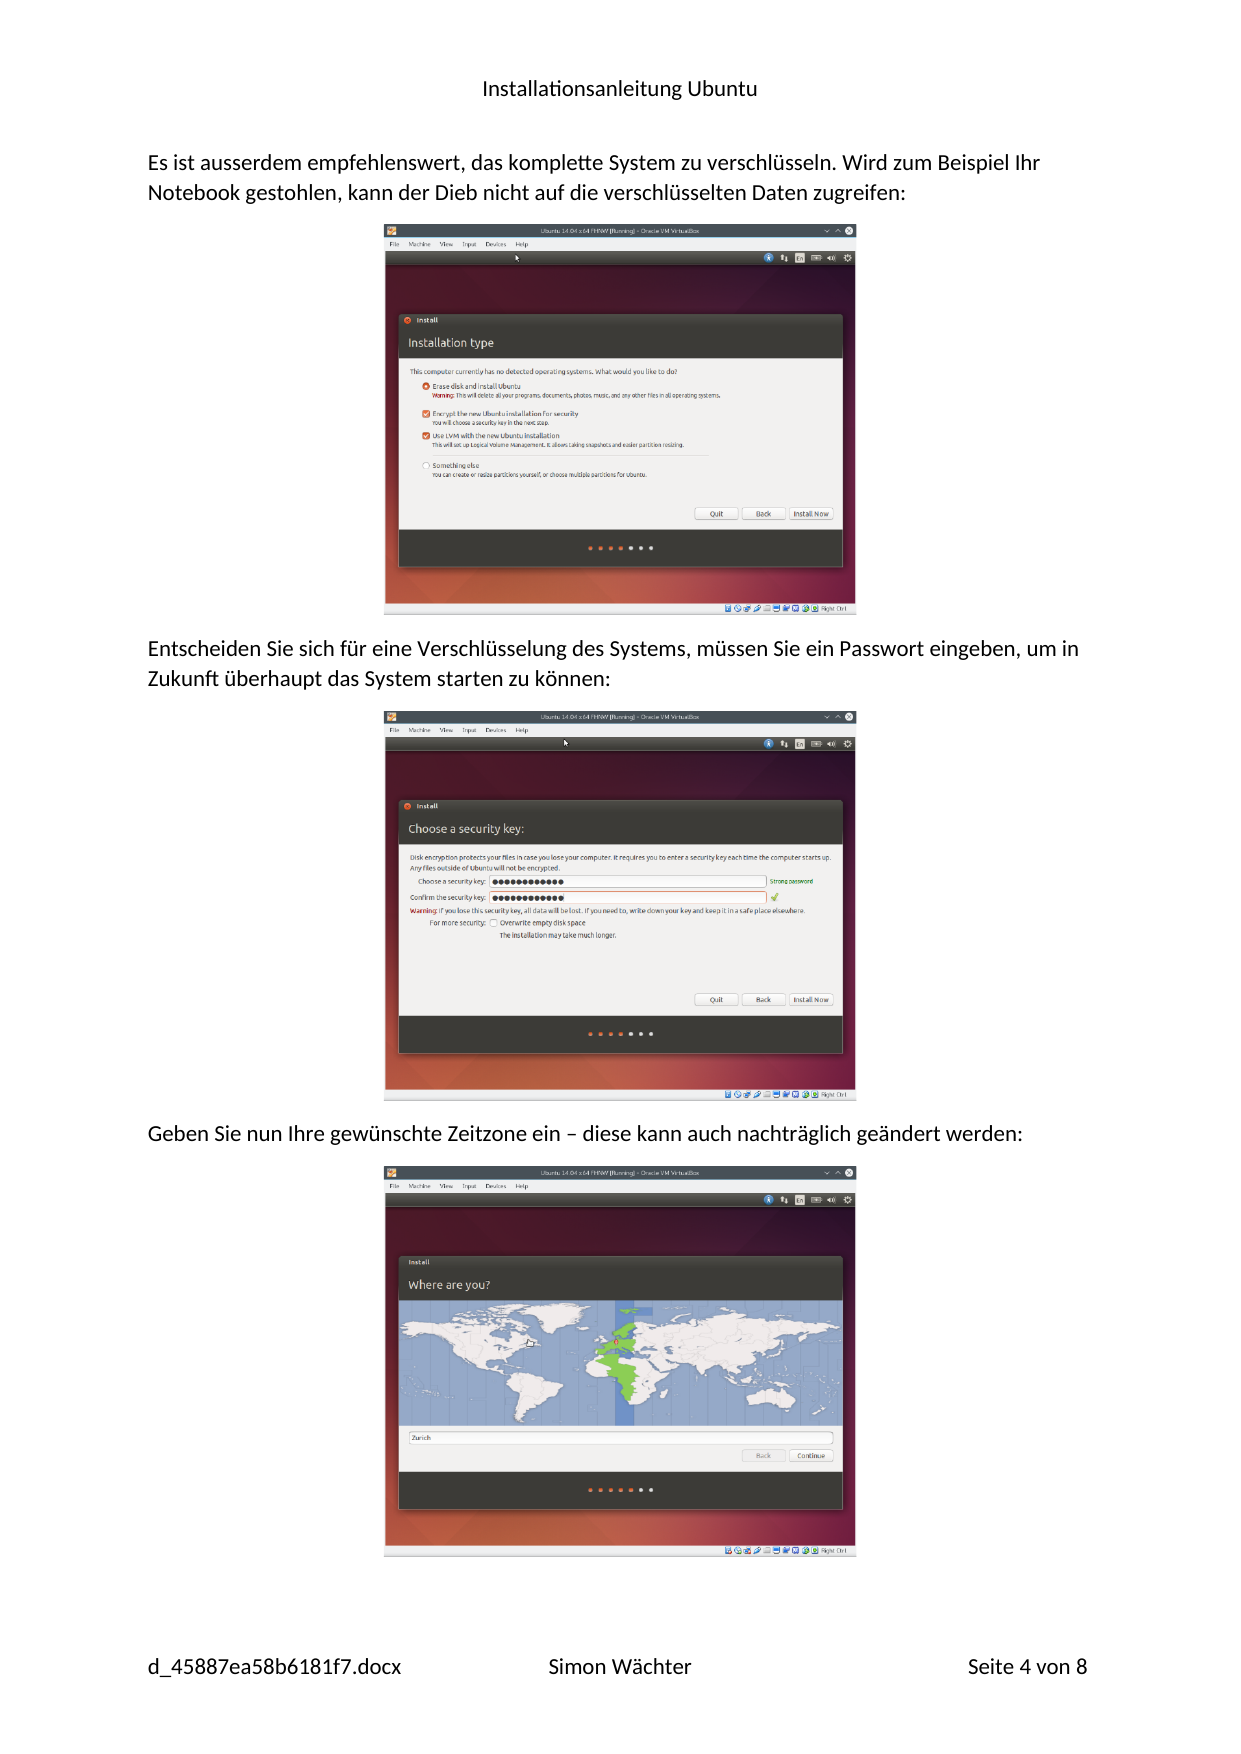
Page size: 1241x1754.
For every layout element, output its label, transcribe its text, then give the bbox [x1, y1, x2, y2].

text Entscheiden Sie sich für eine Verschlüsselung des Systems, müssen Sie ein Passwort eingeben, um in Zukunft überhaupt das System starten zu können: [148, 634, 1093, 692]
picture [383, 1166, 857, 1557]
picture [383, 711, 857, 1101]
text Geben Sie nun Ihre gewünschte Zeitzone ein – diese kann auch nachträglich geändert werden: [148, 1119, 1093, 1148]
picture [383, 224, 857, 615]
text Es ist ausserdem empfehlenswert, das komplette System zu verschlüsseln. Wird zum Beispiel Ihr Notebook gestohlen, kann der Dieb nicht auf die verschlüsselten Daten zugreifen: [148, 148, 1093, 206]
